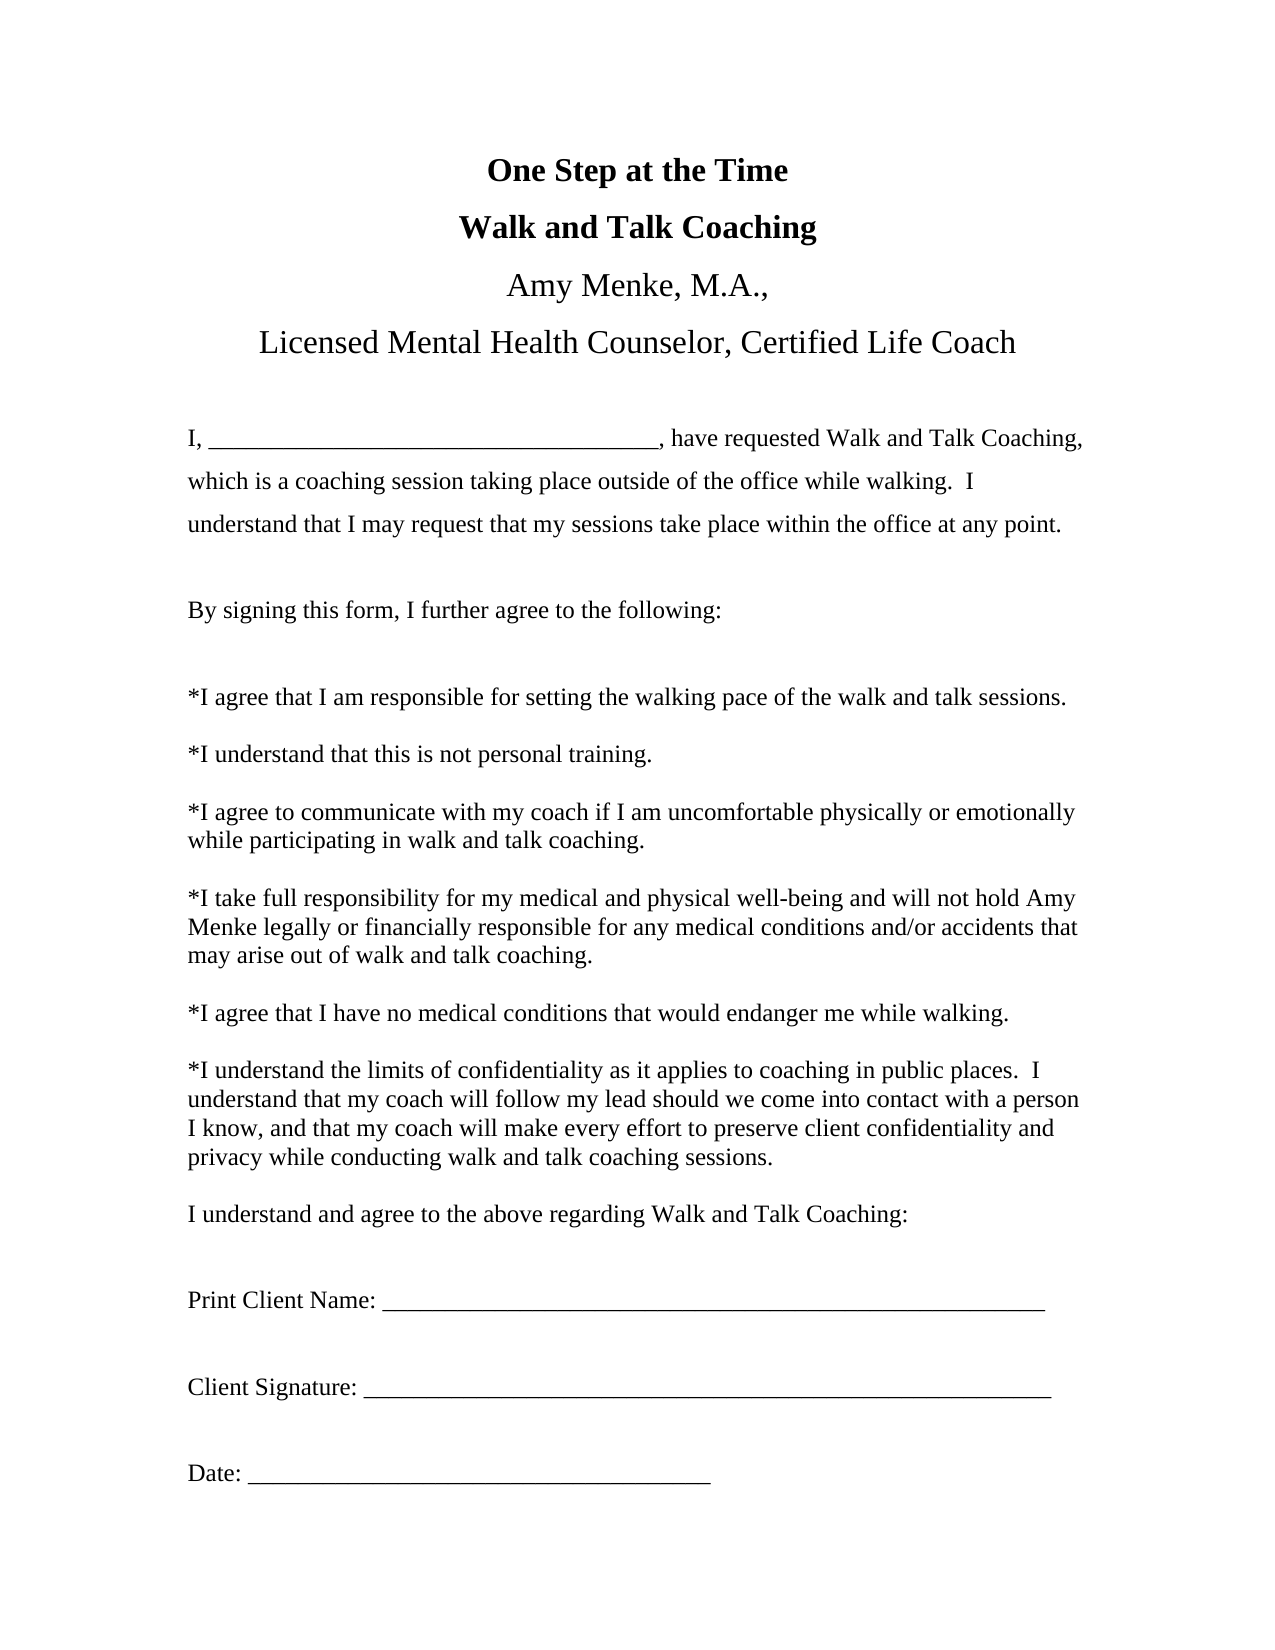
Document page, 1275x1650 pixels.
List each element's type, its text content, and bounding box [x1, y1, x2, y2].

text I understand and agree to the above regarding Walk and Talk Coaching: [187, 1199, 1087, 1228]
text *I agree that I have no medical conditions that would endanger me while walking. [187, 998, 1087, 1027]
text *I agree to communicate with my coach if I am uncomfortable physically or emotionally while participating in walk and talk coaching. [187, 797, 1087, 854]
text Print Client Name: _____________________________________________________ [187, 1286, 1087, 1314]
text Client Signature: _______________________________________________________ [187, 1372, 1087, 1401]
text *I take full responsibility for my medical and physical well-being and will not hold Amy Menke legally or financially responsible for any medical conditions and/or accidents that may arise out of walk and talk coaching. [187, 883, 1087, 969]
text *I agree that I am responsible for setting the walking pace of the walk and talk sessions. [187, 682, 1087, 711]
text *I understand that this is not personal training. [187, 739, 1087, 768]
text Walk and Talk Coaching [187, 207, 1087, 246]
text Date: _____________________________________ [187, 1458, 1087, 1487]
text Licensed Mental Health Counselor, Certified Life Coach [187, 322, 1087, 361]
text Amy Menke, M.A., [187, 265, 1087, 303]
text By signing this form, I further agree to the following: [187, 596, 1087, 624]
text One Step at the Time [187, 150, 1087, 188]
text *I understand the limits of confidentiality as it applies to coaching in public places. I understand that my coach will follow my lead should we come into contact with a person I know, and that my coach will make every effort to preserve client confidentiality and privacy while conducting walk and talk coaching sessions. [187, 1056, 1087, 1171]
text I, ____________________________________, have requested Walk and Talk Coaching, which is a coaching session taking place outside of the office while walking. I understand that I may request that my sessions take place within the office at any point. [187, 423, 1087, 538]
